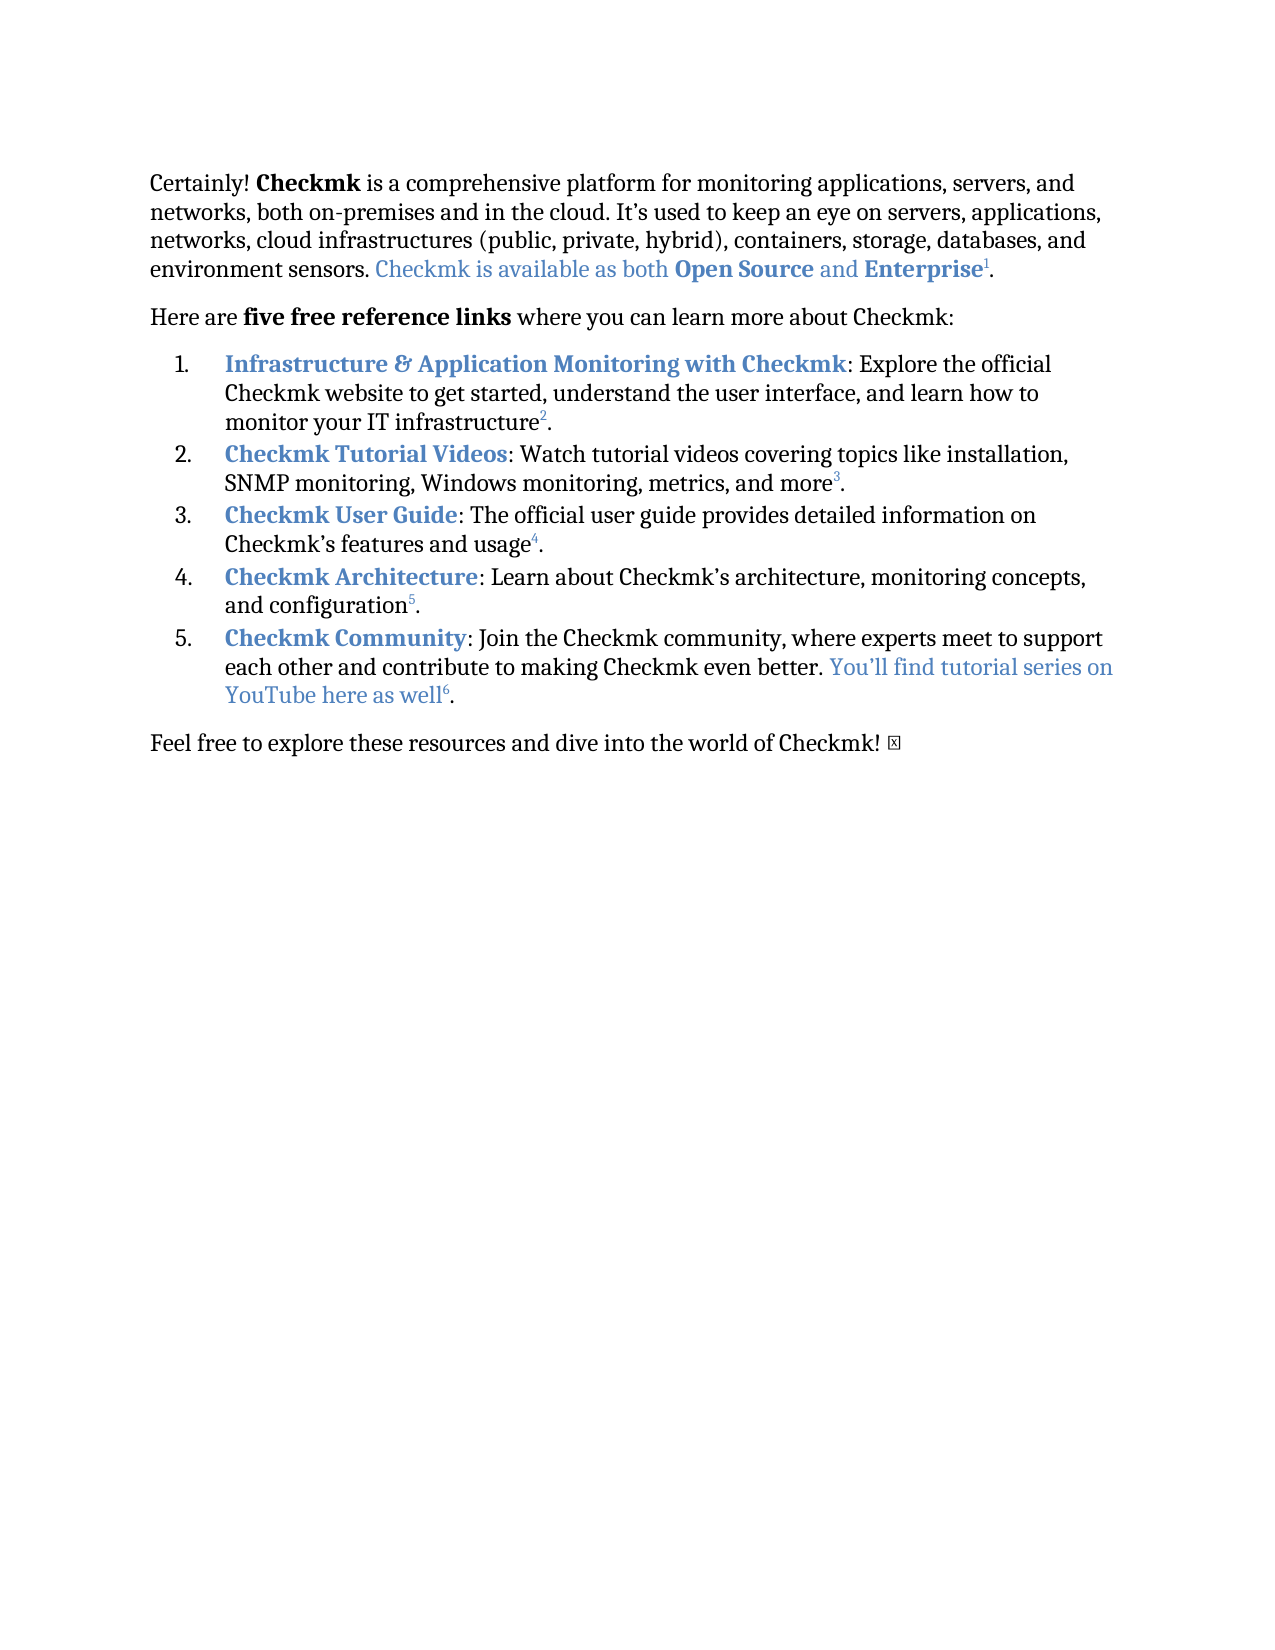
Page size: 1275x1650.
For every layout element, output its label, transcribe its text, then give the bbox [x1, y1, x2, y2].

list Checkmk Tutorial Videos: Watch tutorial videos covering topics like installation, SNMP monitoring, Windows monitoring, metrics, and more3. [175, 440, 1125, 497]
list Infrastructure & Application Monitoring with Checkmk: Explore the official Checkmk website to get started, understand the user interface, and learn how to monitor your IT infrastructure2. [175, 350, 1125, 436]
text Certainly! Checkmk is a comprehensive platform for monitoring applications, servers, and networks, both on-premises and in the cloud. It’s used to keep an eye on servers, applications, networks, cloud infrastructures (public, private, hybrid), containers, storage, databases, and environment sensors. Checkmk is available as both Open Source and Enterprise1. [150, 169, 1125, 284]
list Checkmk User Guide: The official user guide provides detailed information on Checkmk’s features and usage4. [175, 501, 1125, 559]
text Here are five free reference links where you can learn more about Checkmk: [150, 302, 1125, 331]
list Checkmk Community: Join the Checkmk community, where experts meet to support each other and contribute to making Checkmk even better. You’ll find tutorial series on YouTube here as well6. [175, 624, 1125, 710]
list Checkmk Architecture: Learn about Checkmk’s architecture, monitoring concepts, and configuration5. [175, 562, 1125, 620]
text Feel free to explore these resources and dive into the world of Checkmk! 🚀 [150, 729, 1125, 757]
